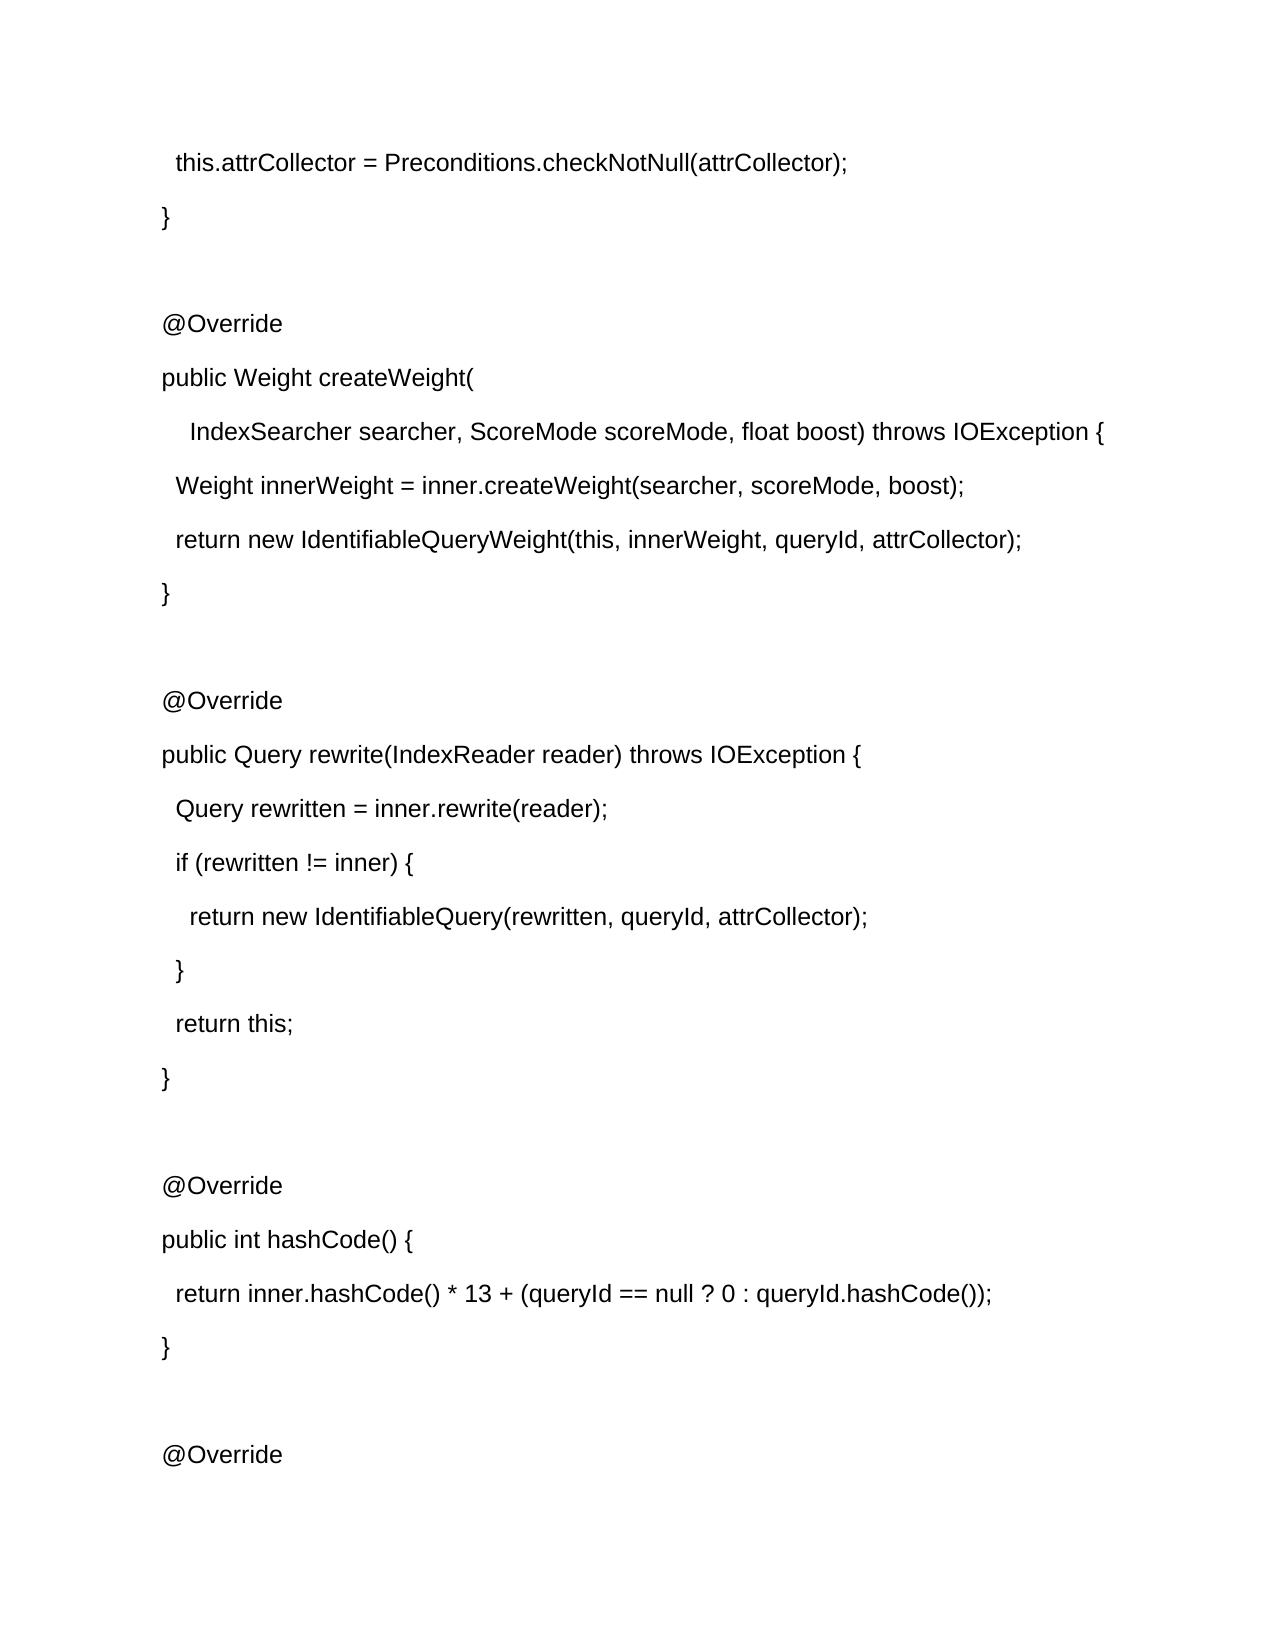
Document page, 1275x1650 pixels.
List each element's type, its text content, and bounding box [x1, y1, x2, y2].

text if (rewritten != inner) { [148, 848, 1127, 876]
text IndexSearcher searcher, ScoreMode scoreMode, float boost) throws IOException { [148, 417, 1127, 446]
text Weight innerWeight = inner.createWeight(searcher, scoreMode, boost); [148, 471, 1127, 499]
text return inner.hashCode() * 13 + (queryId == null ? 0 : queryId.hashCode()); [148, 1278, 1127, 1307]
text } [148, 578, 1127, 607]
text } [148, 201, 1127, 230]
text @Override [148, 1171, 1127, 1199]
text @Override [148, 686, 1127, 715]
text return this; [148, 1009, 1127, 1038]
text return new IdentifiableQueryWeight(this, innerWeight, queryId, attrCollector); [148, 524, 1127, 553]
text } [148, 1063, 1127, 1092]
text public Weight createWeight( [148, 363, 1127, 392]
text public Query rewrite(IndexReader reader) throws IOException { [148, 740, 1127, 769]
text Query rewritten = inner.rewrite(reader); [148, 794, 1127, 823]
text @Override [148, 1440, 1127, 1469]
text return new IdentifiableQuery(rewritten, queryId, attrCollector); [148, 902, 1127, 930]
text } [148, 955, 1127, 984]
text @Override [148, 309, 1127, 338]
text this.attrCollector = Preconditions.checkNotNull(attrCollector); [148, 148, 1127, 176]
text public int hashCode() { [148, 1225, 1127, 1253]
text } [148, 1332, 1127, 1361]
